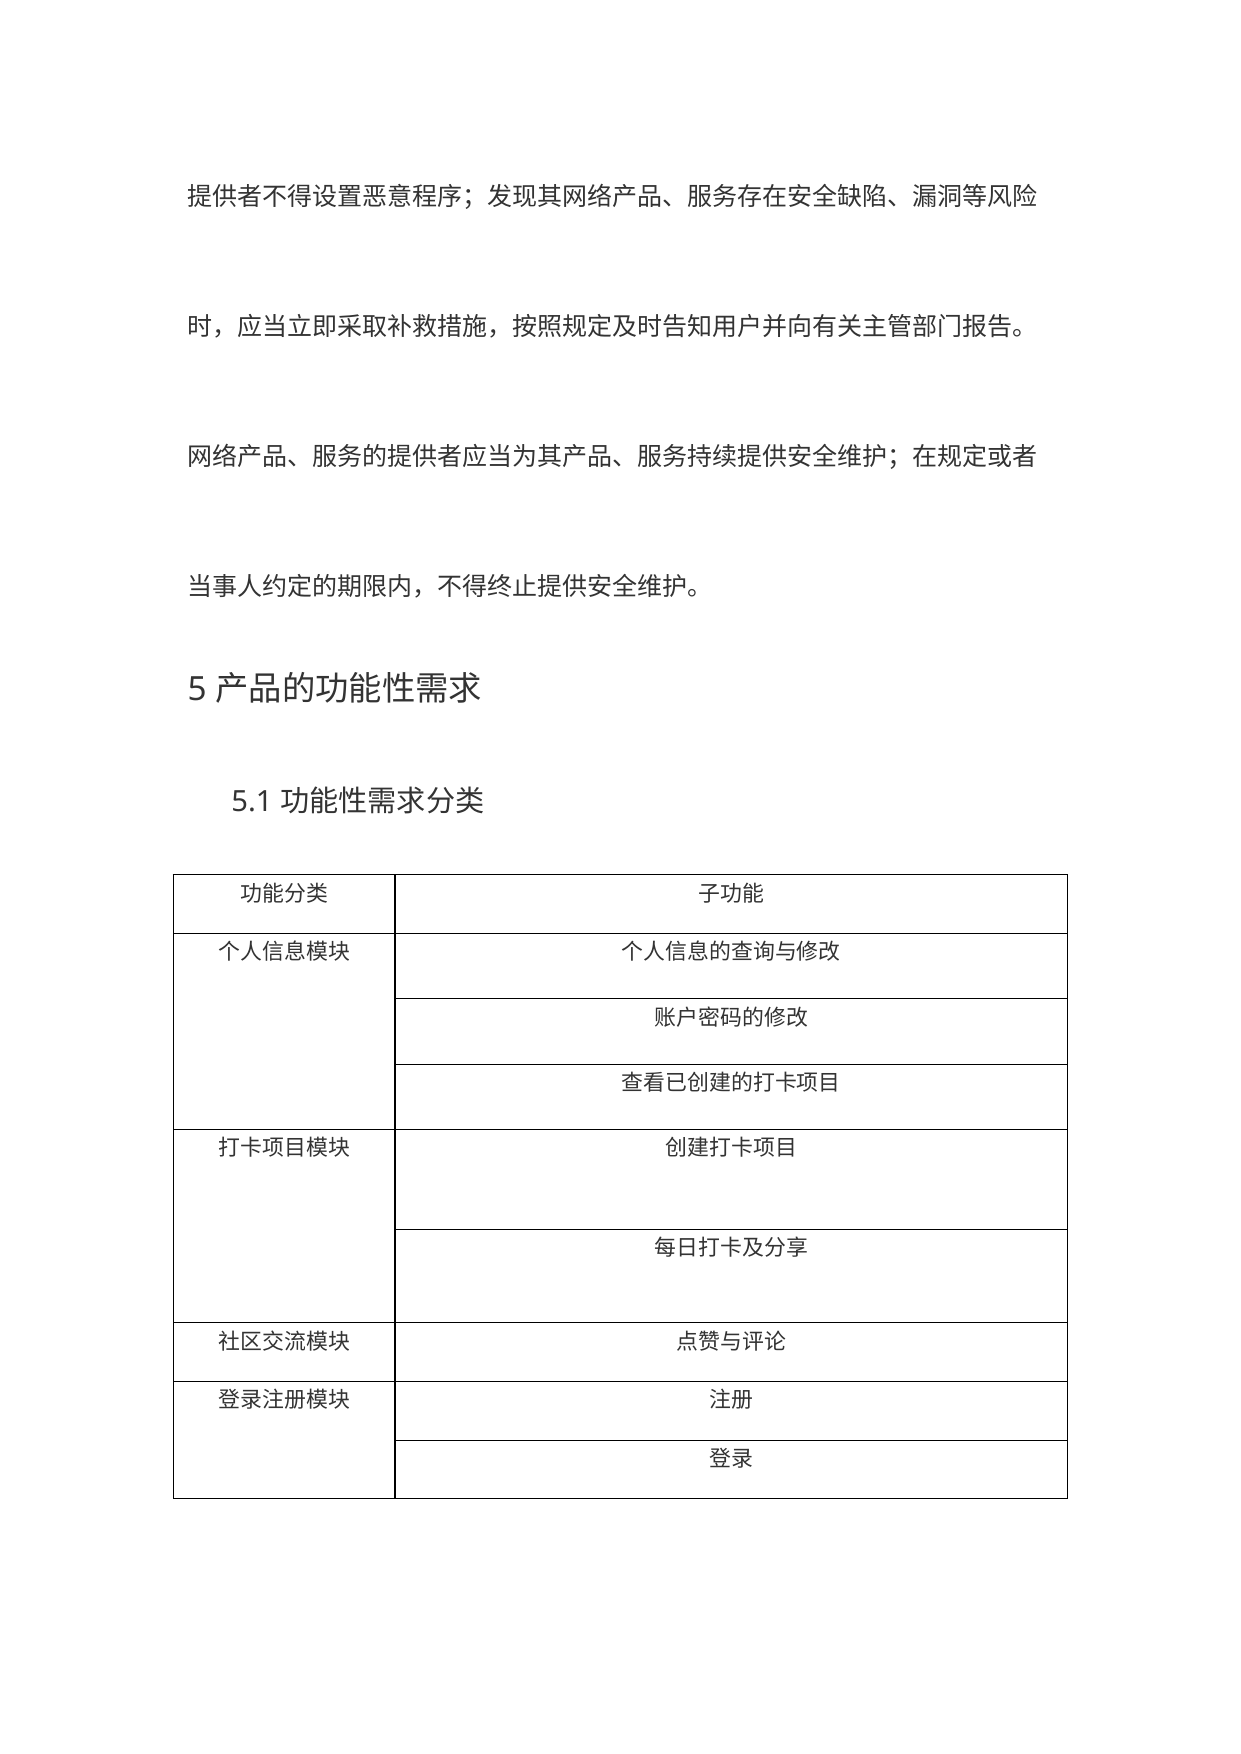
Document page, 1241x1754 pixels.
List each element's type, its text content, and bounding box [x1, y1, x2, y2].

table_header 功能分类 [174, 875, 394, 933]
table_cell 每日打卡及分享 [396, 1230, 1067, 1322]
table_cell 社区交流模块 [174, 1323, 394, 1381]
table_cell 登录注册模块 [174, 1382, 394, 1498]
table_header 子功能 [396, 875, 1067, 933]
table_cell 个人信息的查询与修改 [396, 934, 1067, 998]
list 5.1 功能性需求分类 [187, 767, 1053, 832]
table_cell 登录 [396, 1441, 1067, 1498]
table_cell 个人信息模块 [174, 934, 394, 1129]
table_cell 创建打卡项目 [396, 1130, 1067, 1228]
table_cell 账户密码的修改 [396, 999, 1067, 1063]
table_cell 注册 [396, 1382, 1067, 1439]
table_cell 打卡项目模块 [174, 1130, 394, 1322]
table_cell 点赞与评论 [396, 1323, 1067, 1381]
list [187, 162, 1053, 617]
table_cell 查看已创建的打卡项目 [396, 1065, 1067, 1129]
list 5 产品的功能性需求 [187, 653, 1053, 718]
